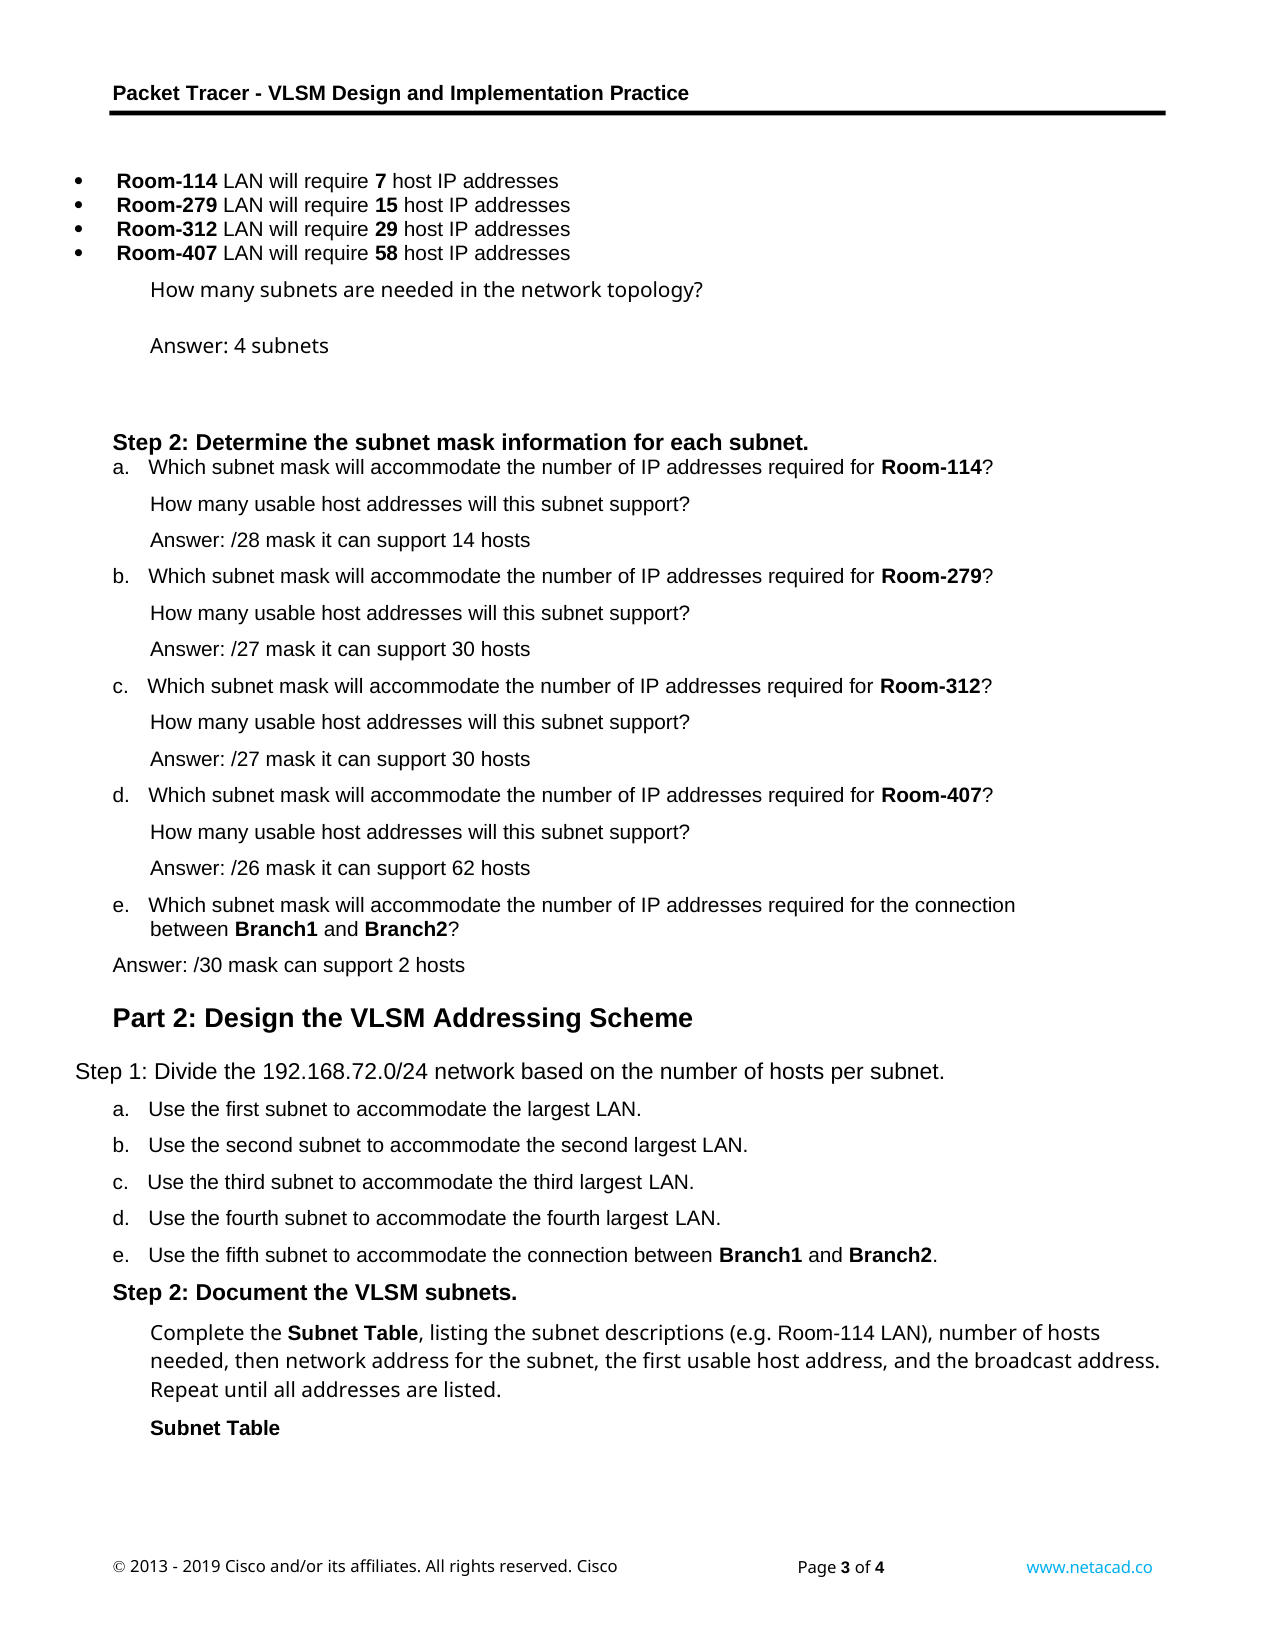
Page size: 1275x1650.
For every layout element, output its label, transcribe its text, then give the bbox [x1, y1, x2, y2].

text Answer: /27 mask it can support 30 hosts [150, 637, 1162, 661]
text Answer: /28 mask it can support 14 hosts [150, 528, 1162, 552]
list Answer: 4 subnets [150, 332, 810, 360]
text c. Use the third subnet to accommodate the third largest LAN. [112, 1170, 1162, 1194]
subtitle Step 2: Document the VLSM subnets. [112, 1279, 1162, 1306]
text Answer: /30 mask can support 2 hosts [112, 953, 1162, 977]
text e. Use the fifth subnet to accommodate the connection between Branch1 and Branch2. [112, 1243, 1162, 1267]
text How many usable host addresses will this subnet support? [150, 491, 1162, 515]
list  Room-407 LAN will require 58 host IP addresses [0, 241, 1162, 265]
text Complete the Subnet Table, listing the subnet descriptions (e.g. Room-114 LAN), number of hosts needed, then network address for the subnet, the first usable host address, and the broadcast address. Repeat until all addresses are listed. [150, 1318, 1162, 1403]
subtitle Step 1: Divide the 192.168.72.0/24 network based on the number of hosts per subnet. [75, 1058, 1162, 1084]
text c. Which subnet mask will accommodate the number of IP addresses required for Room-312? [112, 674, 1162, 698]
list How many subnets are needed in the network topology? [150, 275, 810, 303]
list  Room-114 LAN will require 7 host IP addresses [0, 169, 1162, 193]
subtitle Part 2: Design the VLSM Addressing Scheme [112, 1002, 1162, 1033]
list  Room-279 LAN will require 15 host IP addresses [0, 193, 1162, 217]
text a. Which subnet mask will accommodate the number of IP addresses required for Room-114? [112, 455, 1162, 479]
text How many usable host addresses will this subnet support? [150, 601, 1162, 625]
text How many usable host addresses will this subnet support? [150, 819, 1162, 843]
text a. Use the first subnet to accommodate the largest LAN. [112, 1097, 1162, 1121]
text Subnet Table [150, 1416, 1162, 1440]
text Answer: /26 mask it can support 62 hosts [150, 856, 1162, 880]
text Answer: /27 mask it can support 30 hosts [150, 747, 1162, 771]
text b. Use the second subnet to accommodate the second largest LAN. [112, 1133, 1162, 1157]
text e. Which subnet mask will accommodate the number of IP addresses required for the connection between Branch1 and Branch2? [112, 892, 1162, 940]
subtitle Step 2: Determine the subnet mask information for each subnet. [112, 428, 1162, 455]
text d. Which subnet mask will accommodate the number of IP addresses required for Room-407? [112, 783, 1162, 807]
list  Room-312 LAN will require 29 host IP addresses [0, 217, 1162, 241]
text b. Which subnet mask will accommodate the number of IP addresses required for Room-279? [112, 564, 1162, 588]
text How many usable host addresses will this subnet support? [150, 710, 1162, 734]
text d. Use the fourth subnet to accommodate the fourth largest LAN. [112, 1206, 1162, 1230]
